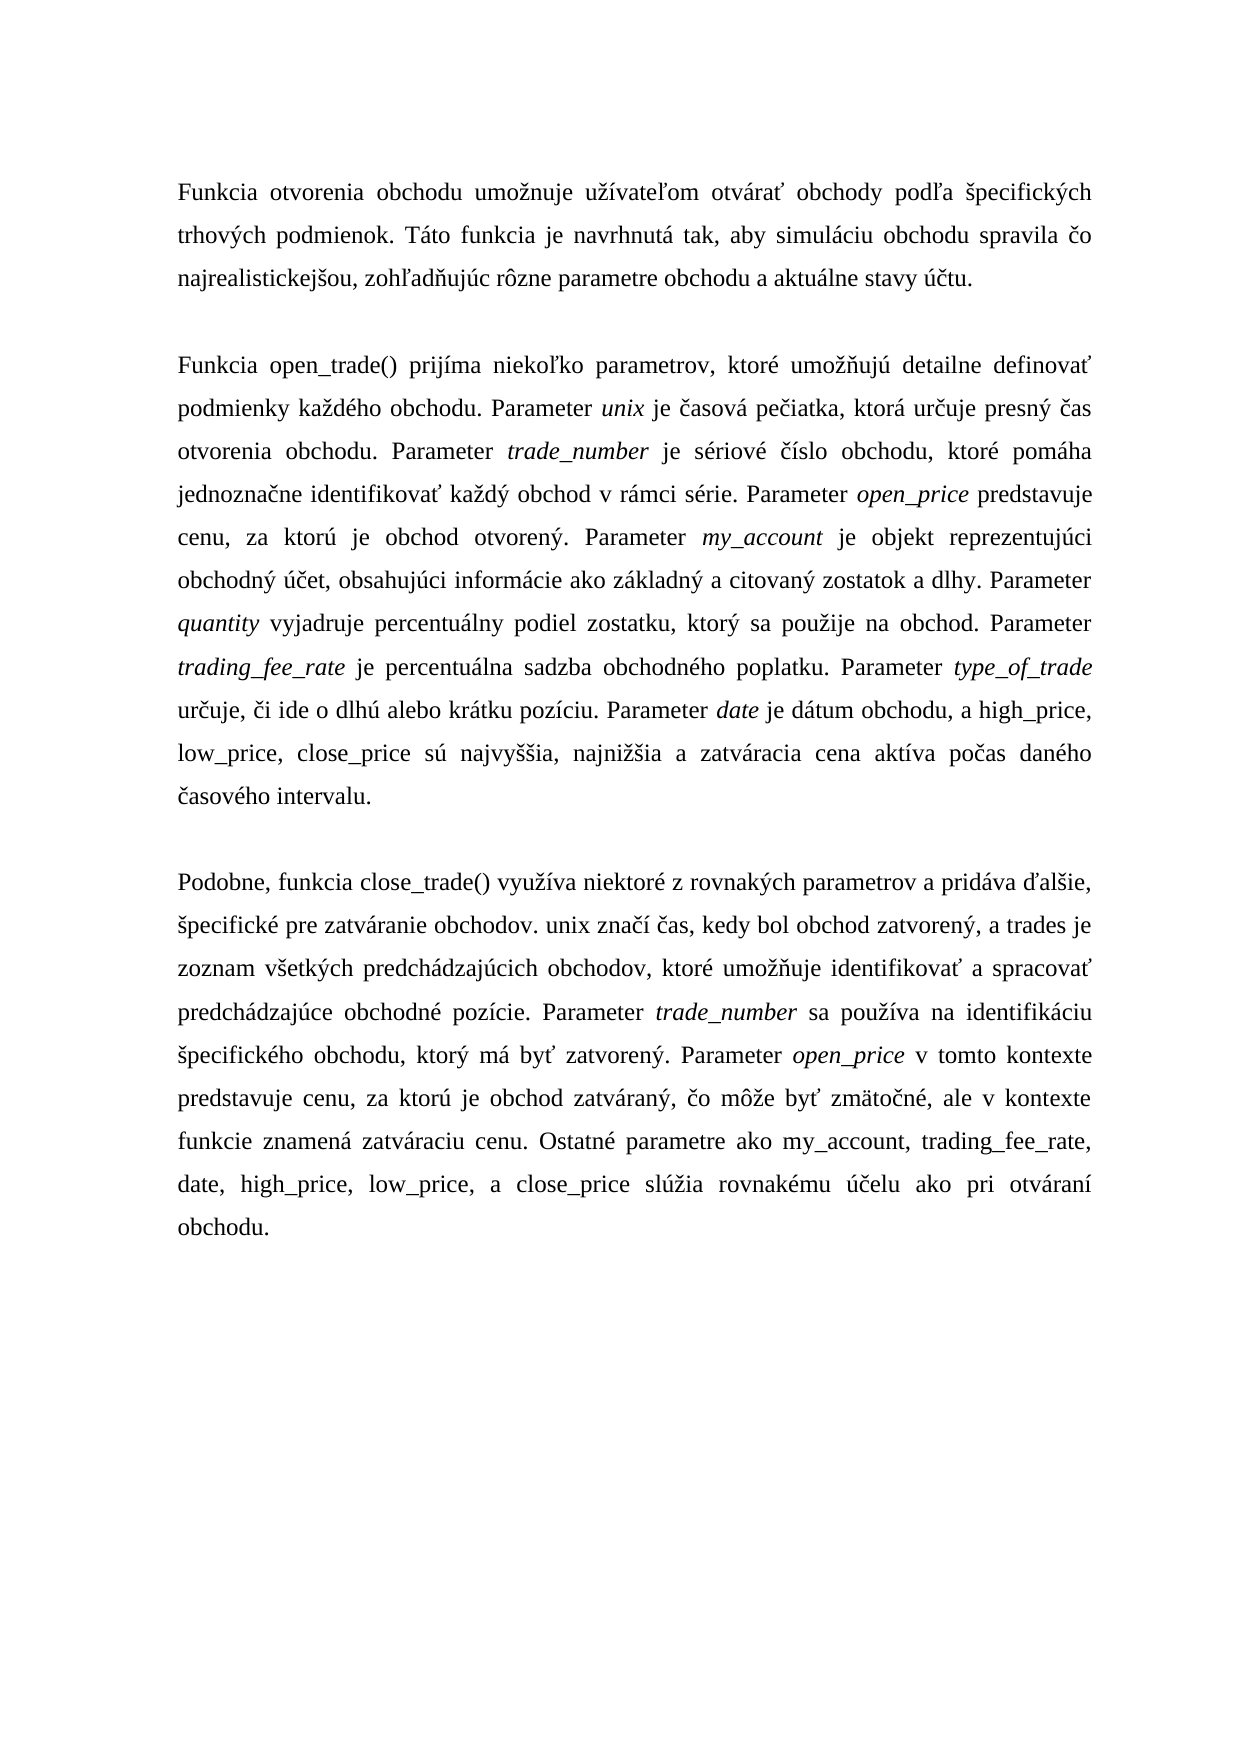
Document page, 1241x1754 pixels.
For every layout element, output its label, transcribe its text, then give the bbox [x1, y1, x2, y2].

text Funkcia open_trade() prijíma niekoľko parametrov, ktoré umožňujú detailne definovať podmienky každého obchodu. Parameter unix je časová pečiatka, ktorá určuje presný čas otvorenia obchodu. Parameter trade_number je sériové číslo obchodu, ktoré pomáha jednoznačne identifikovať každý obchod v rámci série. Parameter open_price predstavuje cenu, za ktorú je obchod otvorený. Parameter my_account je objekt reprezentujúci obchodný účet, obsahujúci informácie ako základný a citovaný zostatok a dlhy. Parameter quantity vyjadruje percentuálny podiel zostatku, ktorý sa použije na obchod. Parameter trading_fee_rate je percentuálna sadzba obchodného poplatku. Parameter type_of_trade určuje, či ide o dlhú alebo krátku pozíciu. Parameter date je dátum obchodu, a high_price, low_price, close_price sú najvyššia, najnižšia a zatváracia cena aktíva počas daného časového intervalu. [177, 350, 1092, 810]
text Funkcia otvorenia obchodu umožnuje užívateľom otvárať obchody podľa špecifických trhových podmienok. Táto funkcia je navrhnutá tak, aby simuláciu obchodu spravila čo najrealistickejšou, zohľadňujúc rôzne parametre obchodu a aktuálne stavy účtu. [177, 177, 1092, 292]
text Podobne, funkcia close_trade() využíva niektoré z rovnakých parametrov a pridáva ďalšie, špecifické pre zatváranie obchodov. unix značí čas, kedy bol obchod zatvorený, a trades je zoznam všetkých predchádzajúcich obchodov, ktoré umožňuje identifikovať a spracovať predchádzajúce obchodné pozície. Parameter trade_number sa používa na identifikáciu špecifického obchodu, ktorý má byť zatvorený. Parameter open_price v tomto kontexte predstavuje cenu, za ktorú je obchod zatváraný, čo môže byť zmätočné, ale v kontexte funkcie znamená zatváraciu cenu. Ostatné parametre ako my_account, trading_fee_rate, date, high_price, low_price, a close_price slúžia rovnakému účelu ako pri otváraní obchodu. [177, 867, 1092, 1241]
